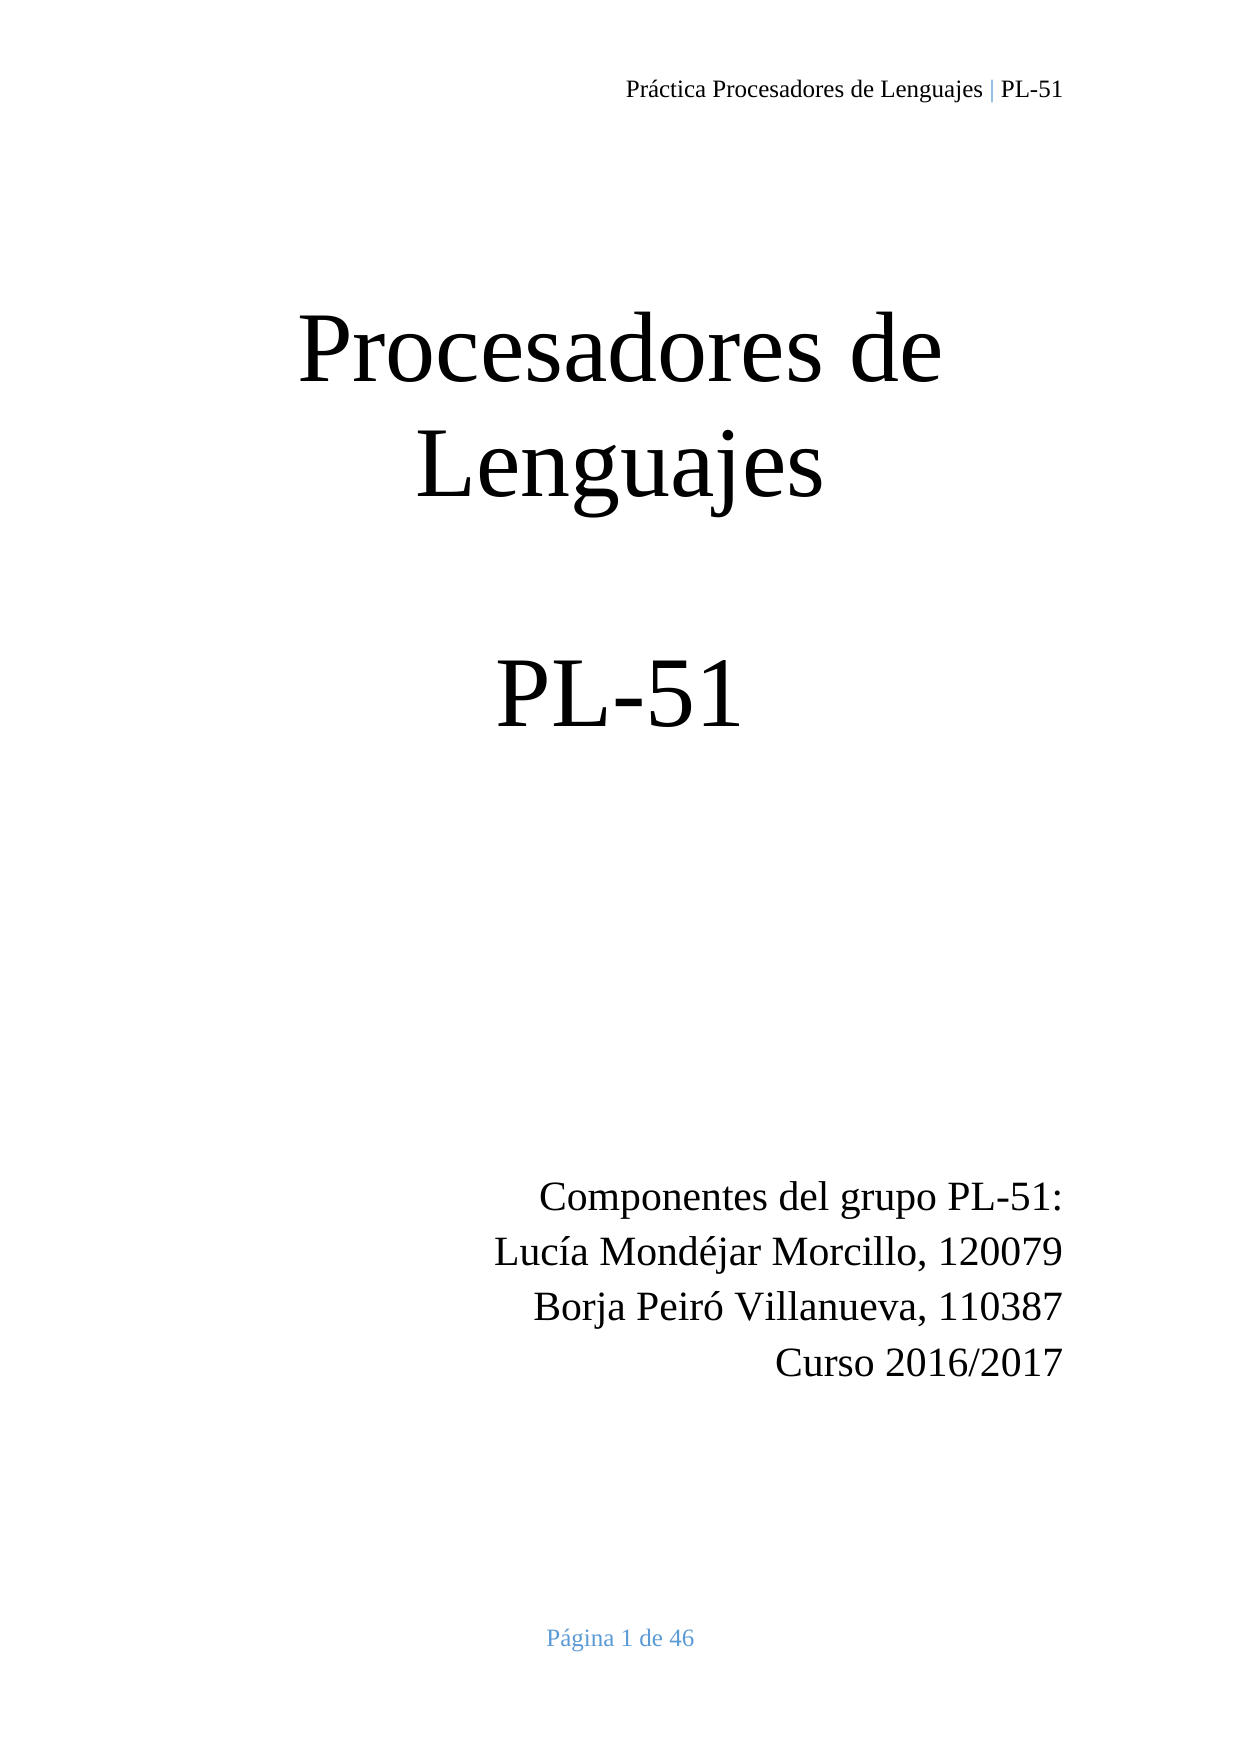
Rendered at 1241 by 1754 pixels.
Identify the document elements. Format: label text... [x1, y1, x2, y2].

text Lucía Mondéjar Morcillo, 120079 [177, 1227, 1063, 1275]
text Borja Peiró Villanueva, 110387 [177, 1282, 1063, 1330]
text Componentes del grupo PL-51: [177, 1172, 1063, 1219]
text Curso 2016/2017 [177, 1337, 1063, 1385]
